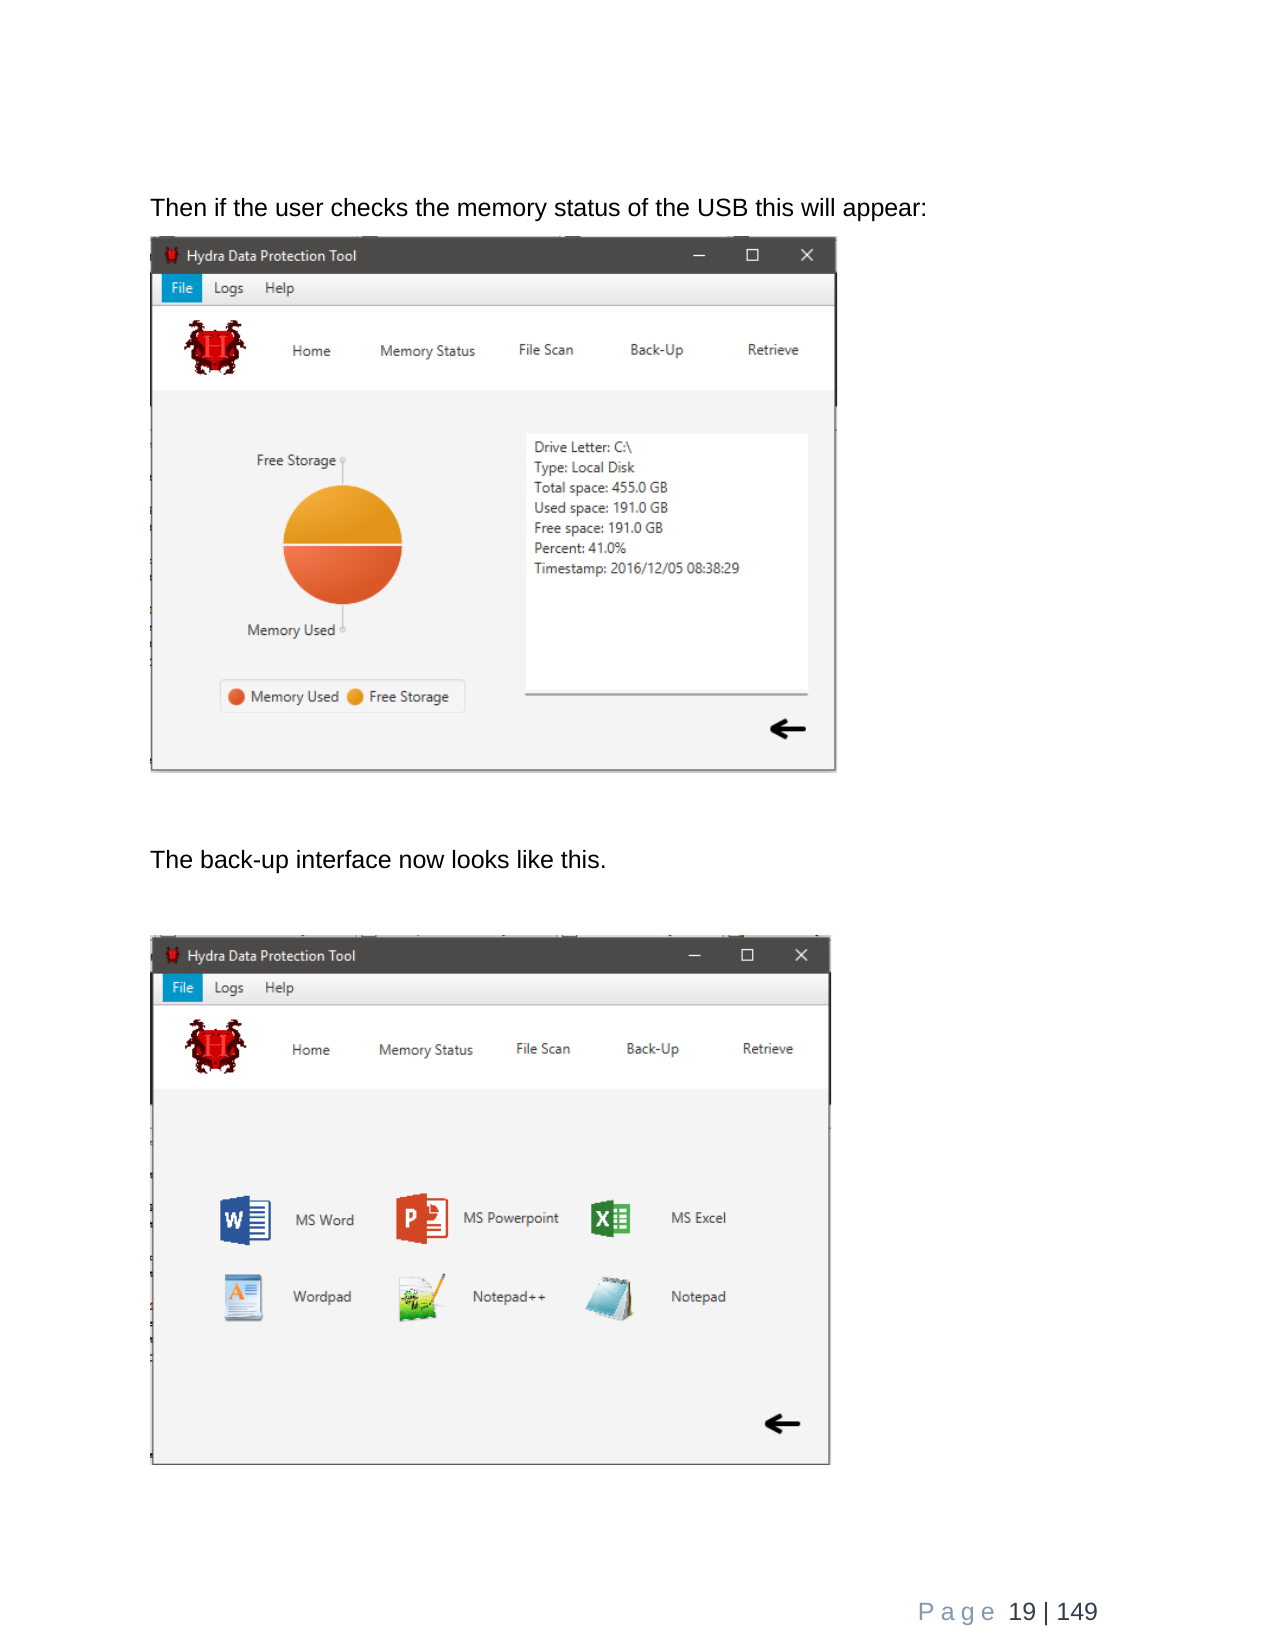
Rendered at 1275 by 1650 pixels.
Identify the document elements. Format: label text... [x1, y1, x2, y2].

picture [150, 935, 832, 1465]
picture [150, 236, 838, 773]
text The back-up interface now looks like this. [150, 845, 1125, 873]
text Then if the user checks the memory status of the USB this will appear: [150, 193, 1125, 222]
